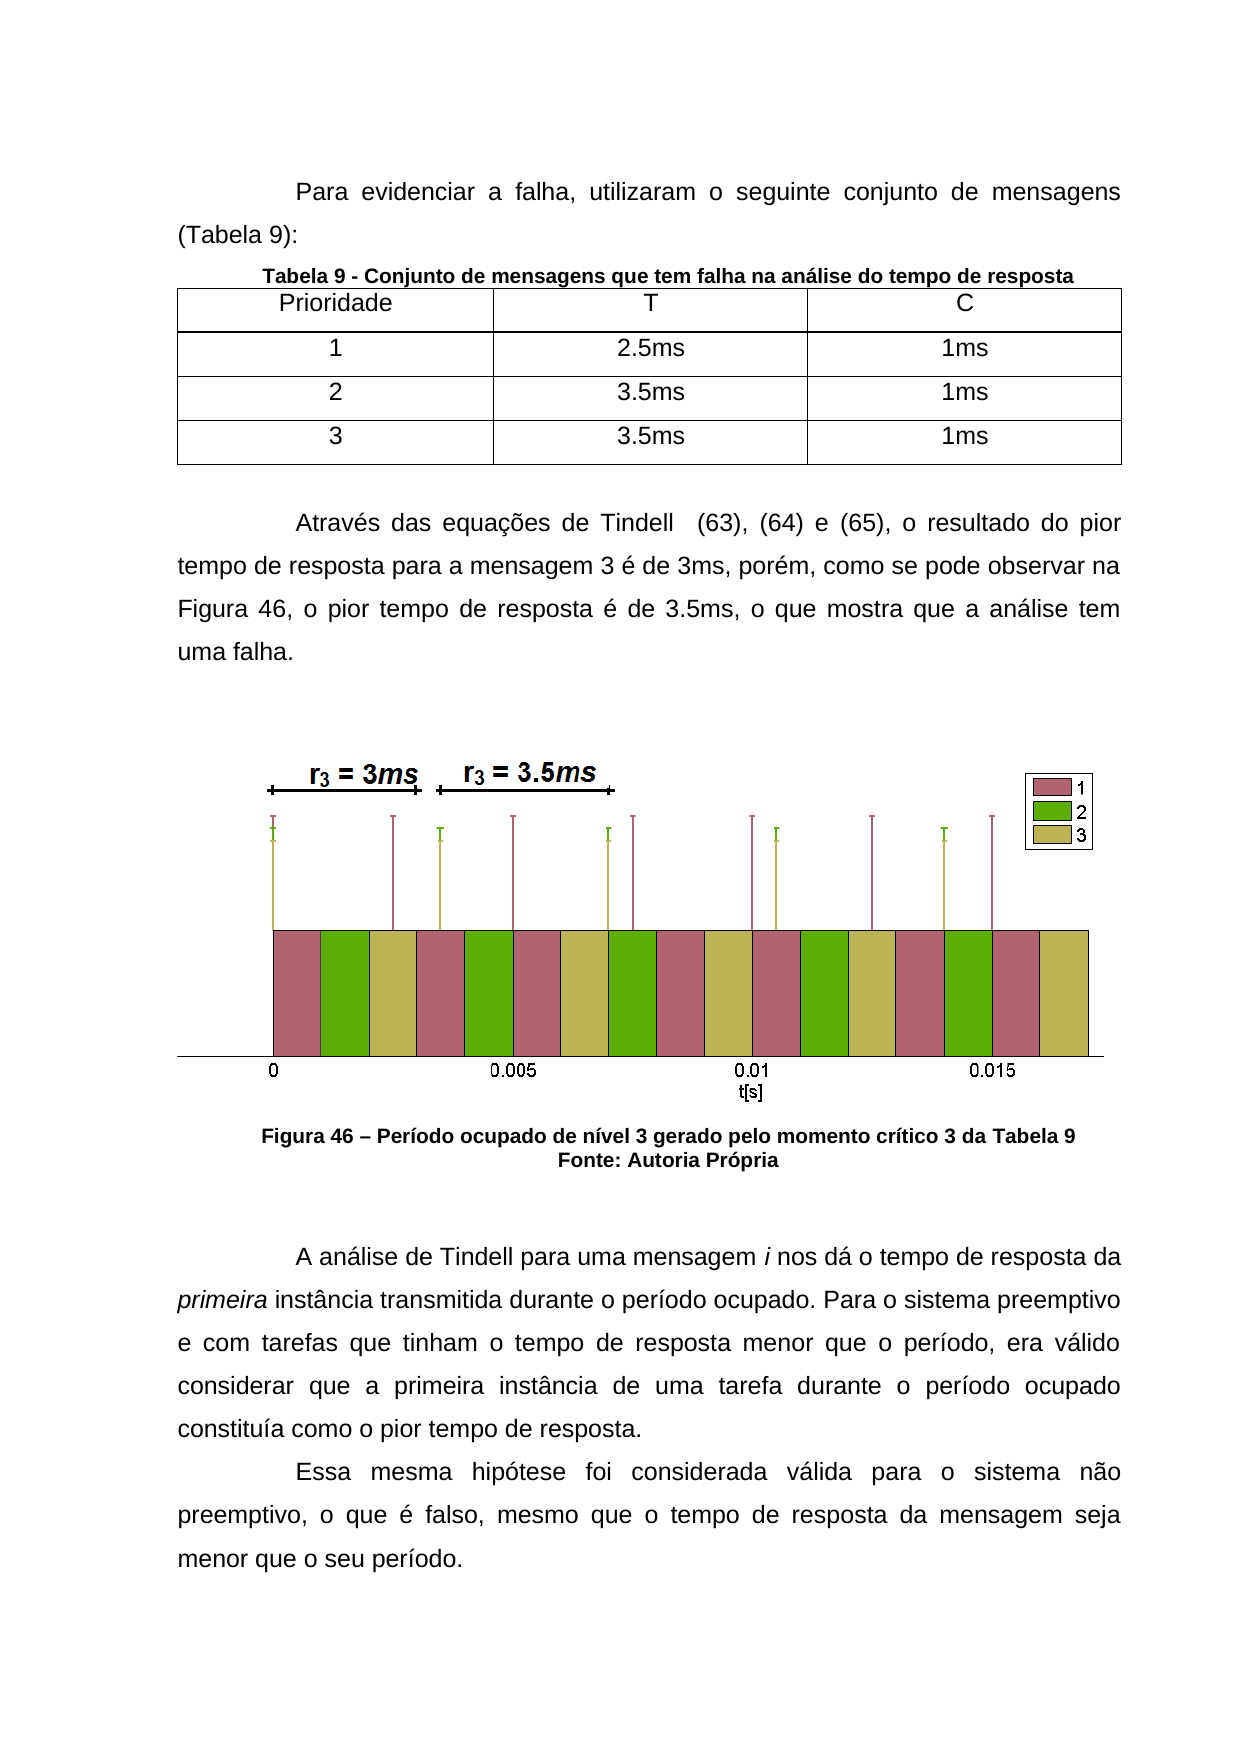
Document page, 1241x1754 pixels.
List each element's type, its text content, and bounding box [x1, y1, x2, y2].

text Fonte: Autoria Própria [177, 1148, 1122, 1172]
table_cell 3.5ms [494, 421, 807, 464]
text Figura 46 – Período ocupado de nível 3 gerado pelo momento crítico 3 da Tabela 9 [177, 1124, 1122, 1148]
text A análise de Tindell para uma mensagem i nos dá o tempo de resposta da primeira instância transmitida durante o período ocupado. Para o sistema preemptivo e com tarefas que tinham o tempo de resposta menor que o período, era válido considerar que a primeira instância de uma tarefa durante o período ocupado constituía como o pior tempo de resposta. [177, 1242, 1122, 1443]
table_header Prioridade [178, 289, 493, 331]
table_cell 3.5ms [494, 377, 807, 419]
table_cell 1ms [808, 333, 1121, 376]
table_cell 2 [178, 377, 493, 419]
picture [177, 680, 1122, 1110]
table_cell 1ms [808, 421, 1121, 464]
text Através das equações de Tindell (63), (64) e (65), o resultado do pior tempo de resposta para a mensagem 3 é de 3ms, porém, como se pode observar na Figura 46, o pior tempo de resposta é de 3.5ms, o que mostra que a análise tem uma falha. [177, 508, 1122, 666]
table_cell 1ms [808, 377, 1121, 419]
table_header T [494, 289, 807, 331]
table_cell 3 [178, 421, 493, 464]
table_cell 1 [178, 333, 493, 376]
text Tabela 9 - Conjunto de mensagens que tem falha na análise do tempo de resposta [177, 263, 1122, 287]
table_header C [808, 289, 1121, 331]
text Para evidenciar a falha, utilizaram o seguinte conjunto de mensagens (Tabela 9): [177, 177, 1122, 249]
text Essa mesma hipótese foi considerada válida para o sistema não preemptivo, o que é falso, mesmo que o tempo de resposta da mensagem seja menor que o seu período. [177, 1457, 1122, 1572]
table_cell 2.5ms [494, 333, 807, 376]
